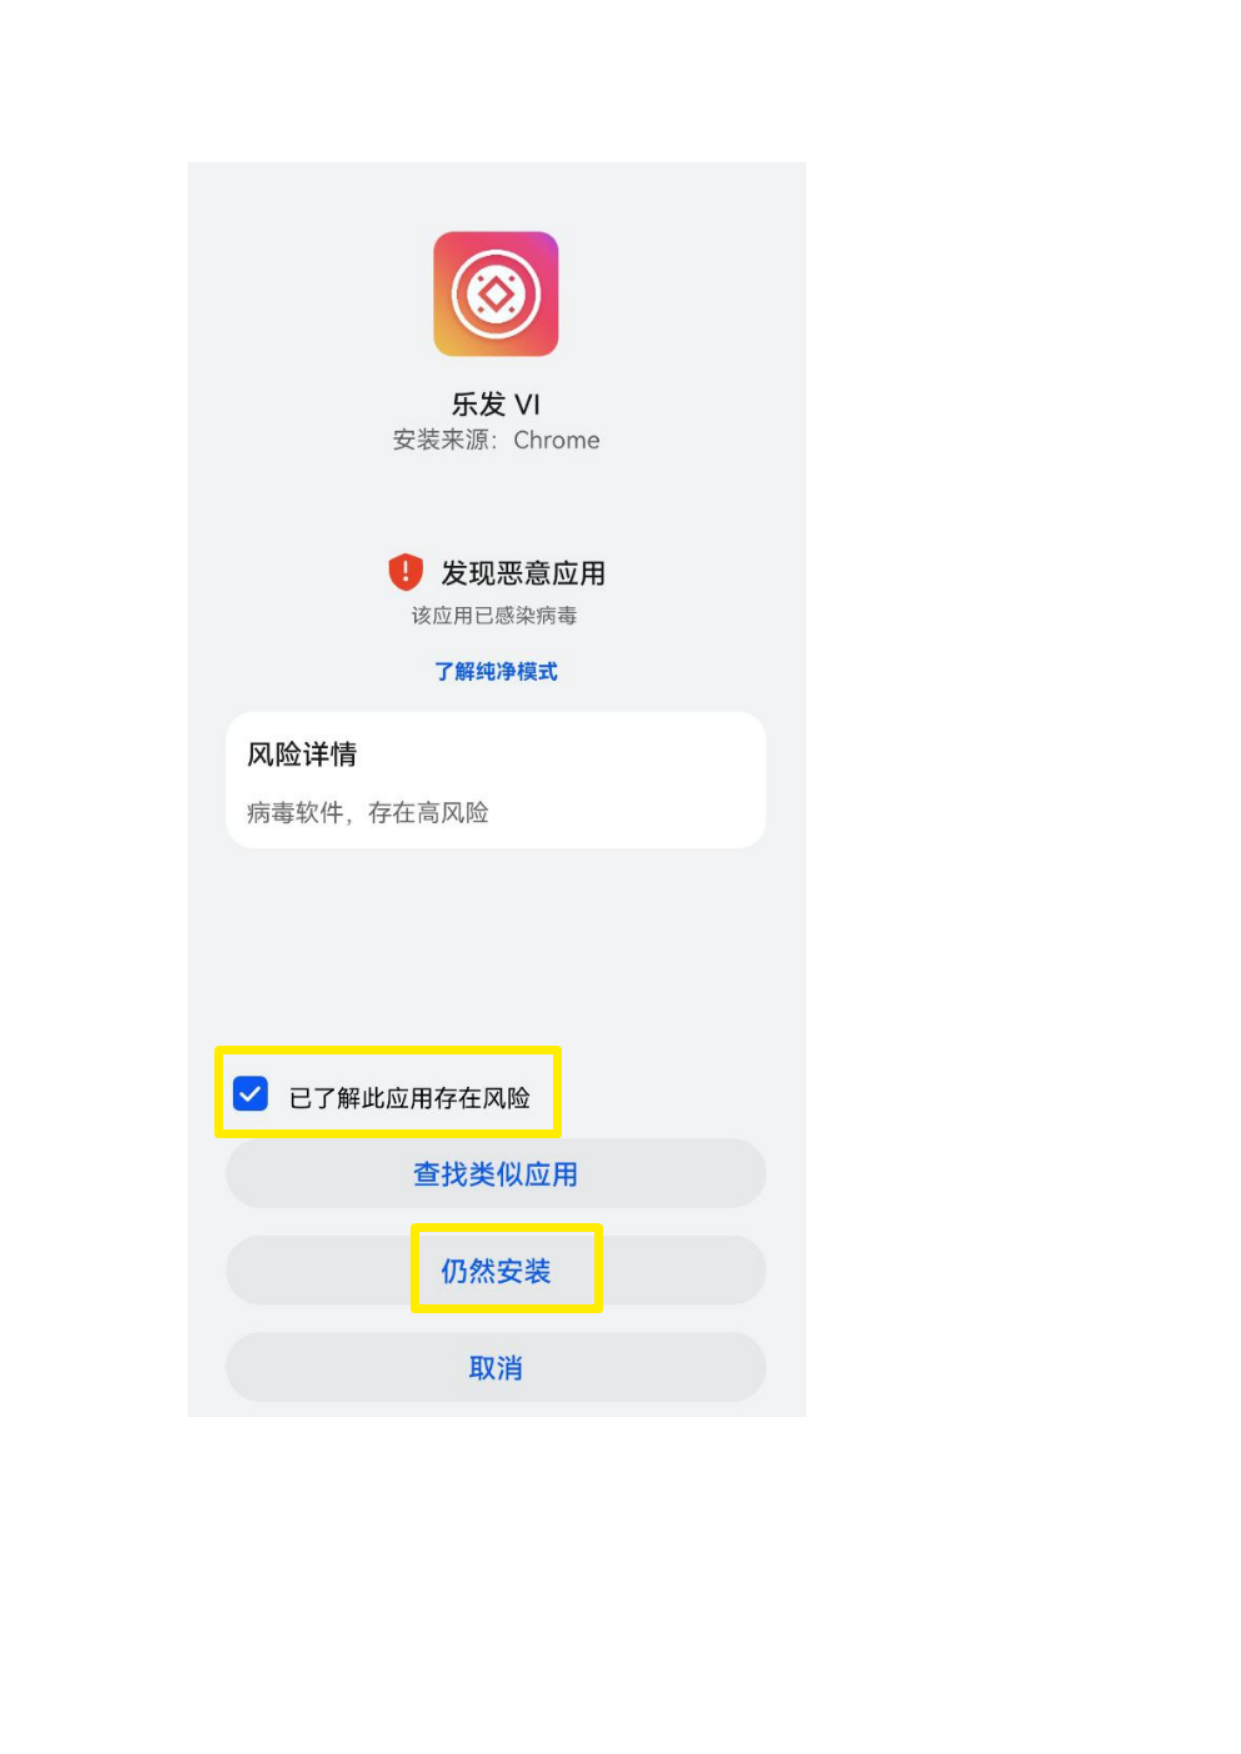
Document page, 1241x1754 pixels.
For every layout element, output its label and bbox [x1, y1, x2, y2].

picture [187, 162, 807, 1417]
